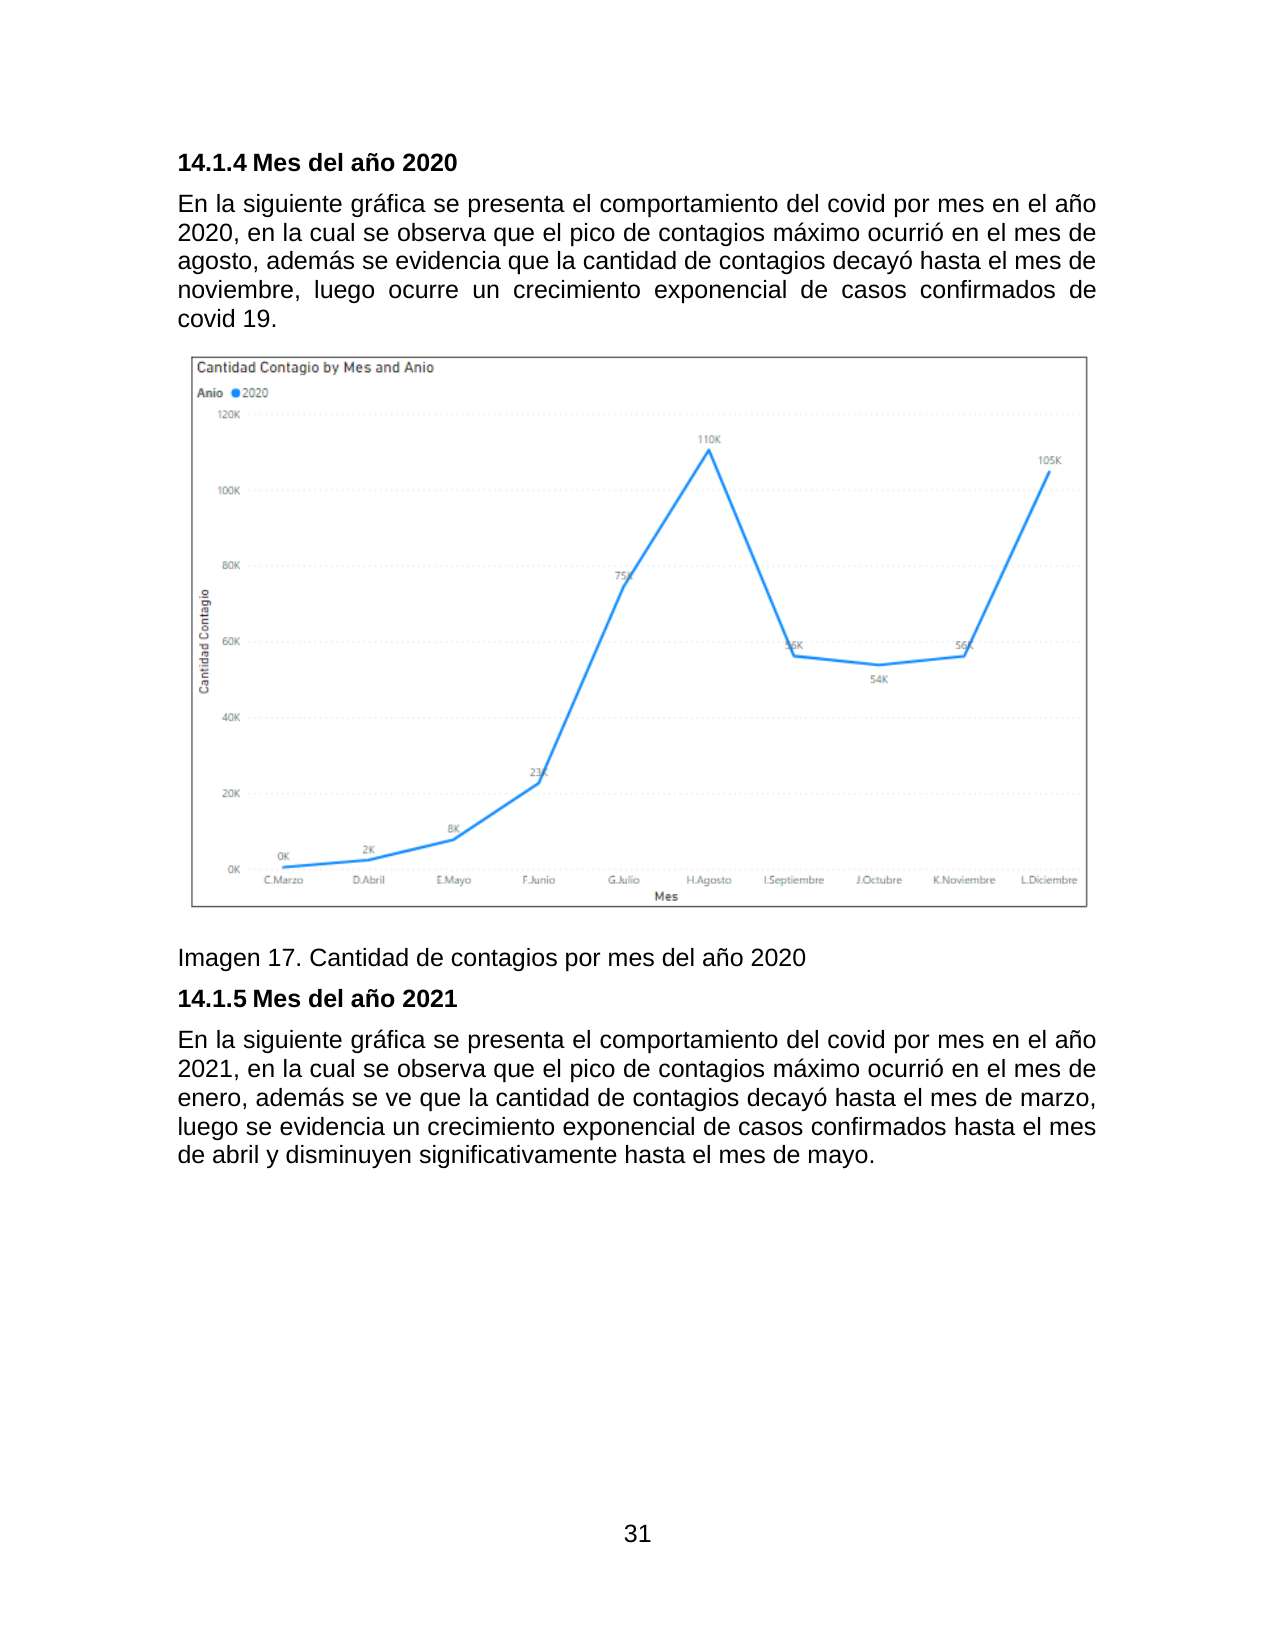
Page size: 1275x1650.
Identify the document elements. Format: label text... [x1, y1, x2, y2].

text En la siguiente gráfica se presenta el comportamiento del covid por mes en el año 2020, en la cual se observa que el pico de contagios máximo ocurrió en el mes de agosto, además se evidencia que la cantidad de contagios decayó hasta el mes de noviembre, luego ocurre un crecimiento exponencial de casos confirmados de covid 19. [177, 189, 1098, 333]
picture [177, 345, 1098, 931]
subtitle 14.1.5 Mes del año 2021 [177, 984, 1098, 1013]
text Imagen 17. Cantidad de contagios por mes del año 2020 [177, 943, 1098, 972]
subtitle 14.1.4 Mes del año 2020 [177, 148, 1098, 176]
text En la siguiente gráfica se presenta el comportamiento del covid por mes en el año 2021, en la cual se observa que el pico de contagios máximo ocurrió en el mes de enero, además se ve que la cantidad de contagios decayó hasta el mes de marzo, luego se evidencia un crecimiento exponencial de casos confirmados hasta el mes de abril y disminuyen significativamente hasta el mes de mayo. [177, 1026, 1098, 1169]
